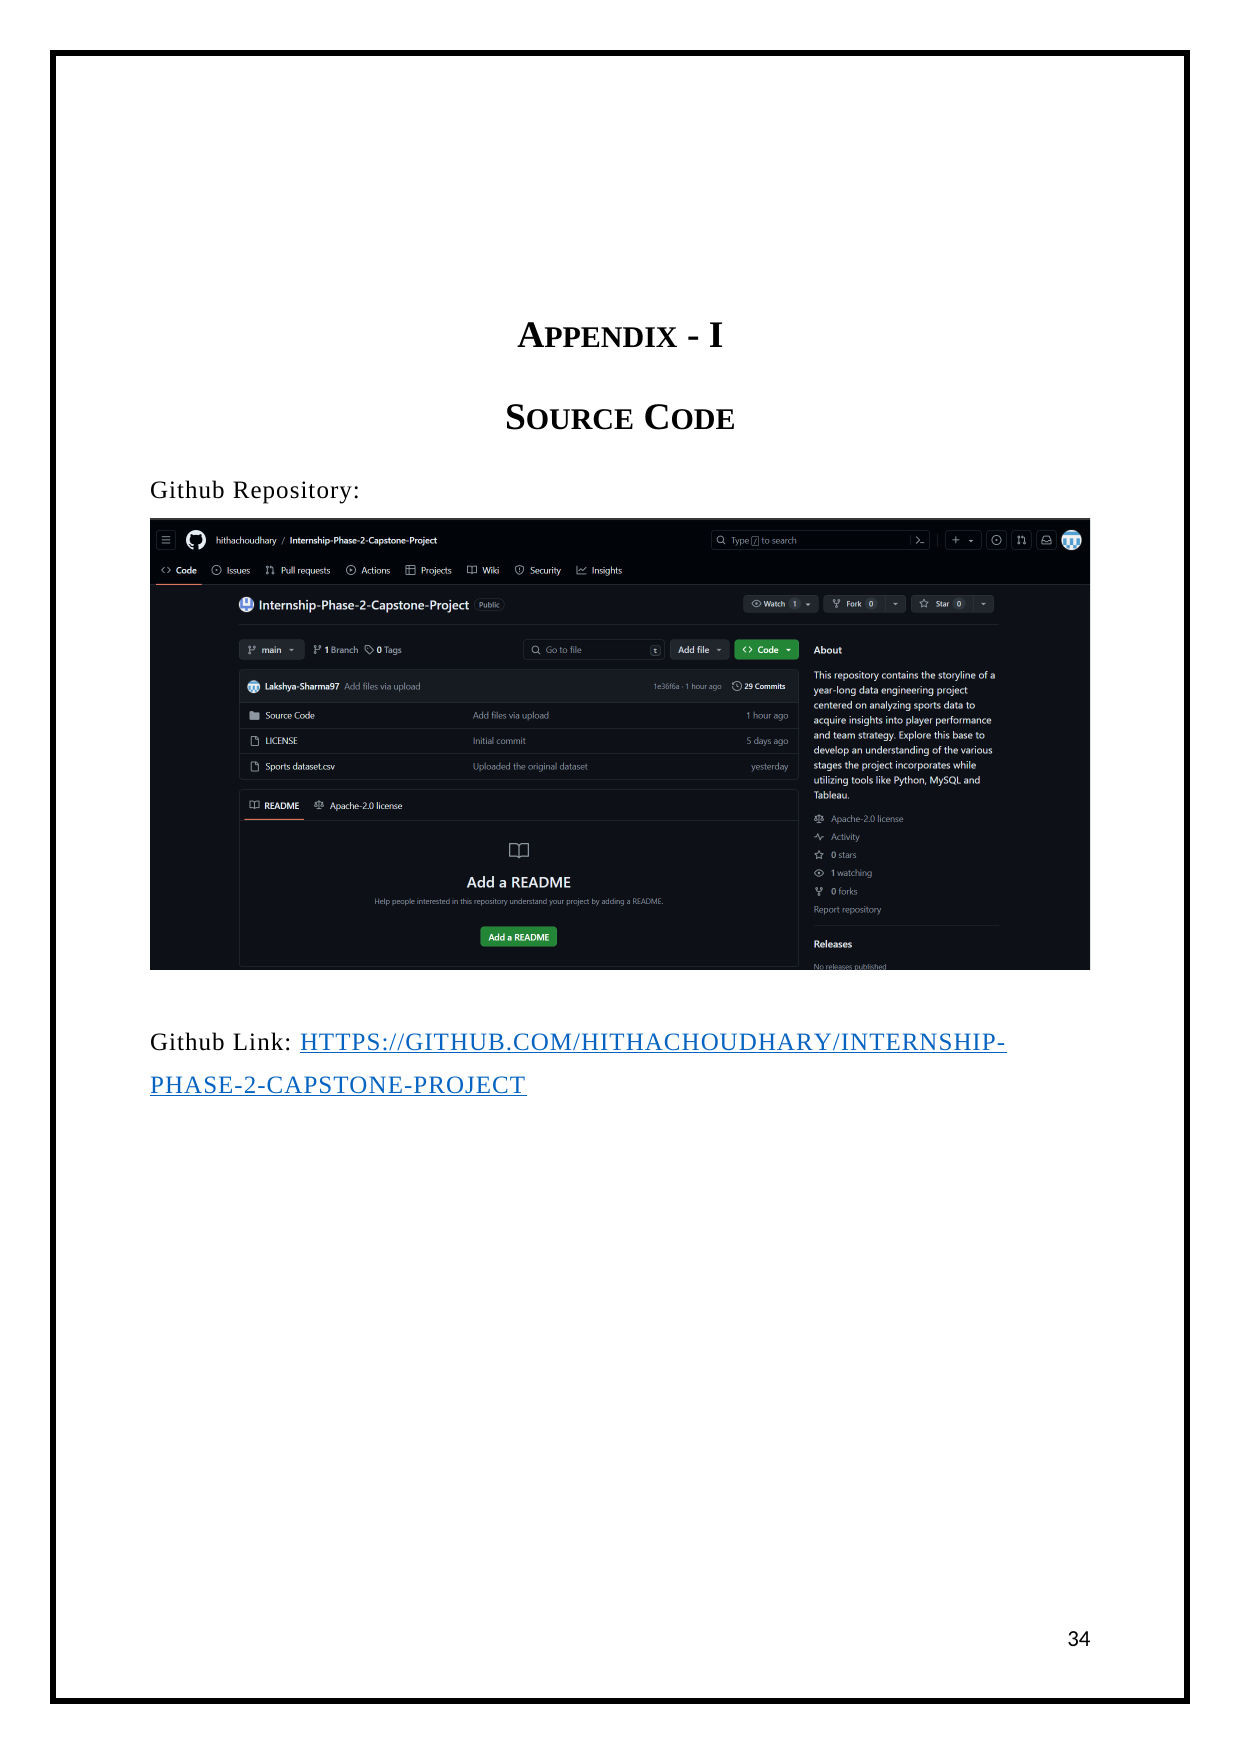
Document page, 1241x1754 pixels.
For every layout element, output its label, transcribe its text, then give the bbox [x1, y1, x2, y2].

text Source Code [150, 394, 1090, 437]
text Github Link: HTTPS://GITHUB.COM/HITHACHOUDHARY/INTERNSHIP-PHASE-2-CAPSTONE-PROJECT [150, 1027, 1090, 1099]
text Github Repository: [150, 475, 1090, 504]
picture [150, 518, 1091, 970]
text Appendix - I [150, 313, 1090, 356]
